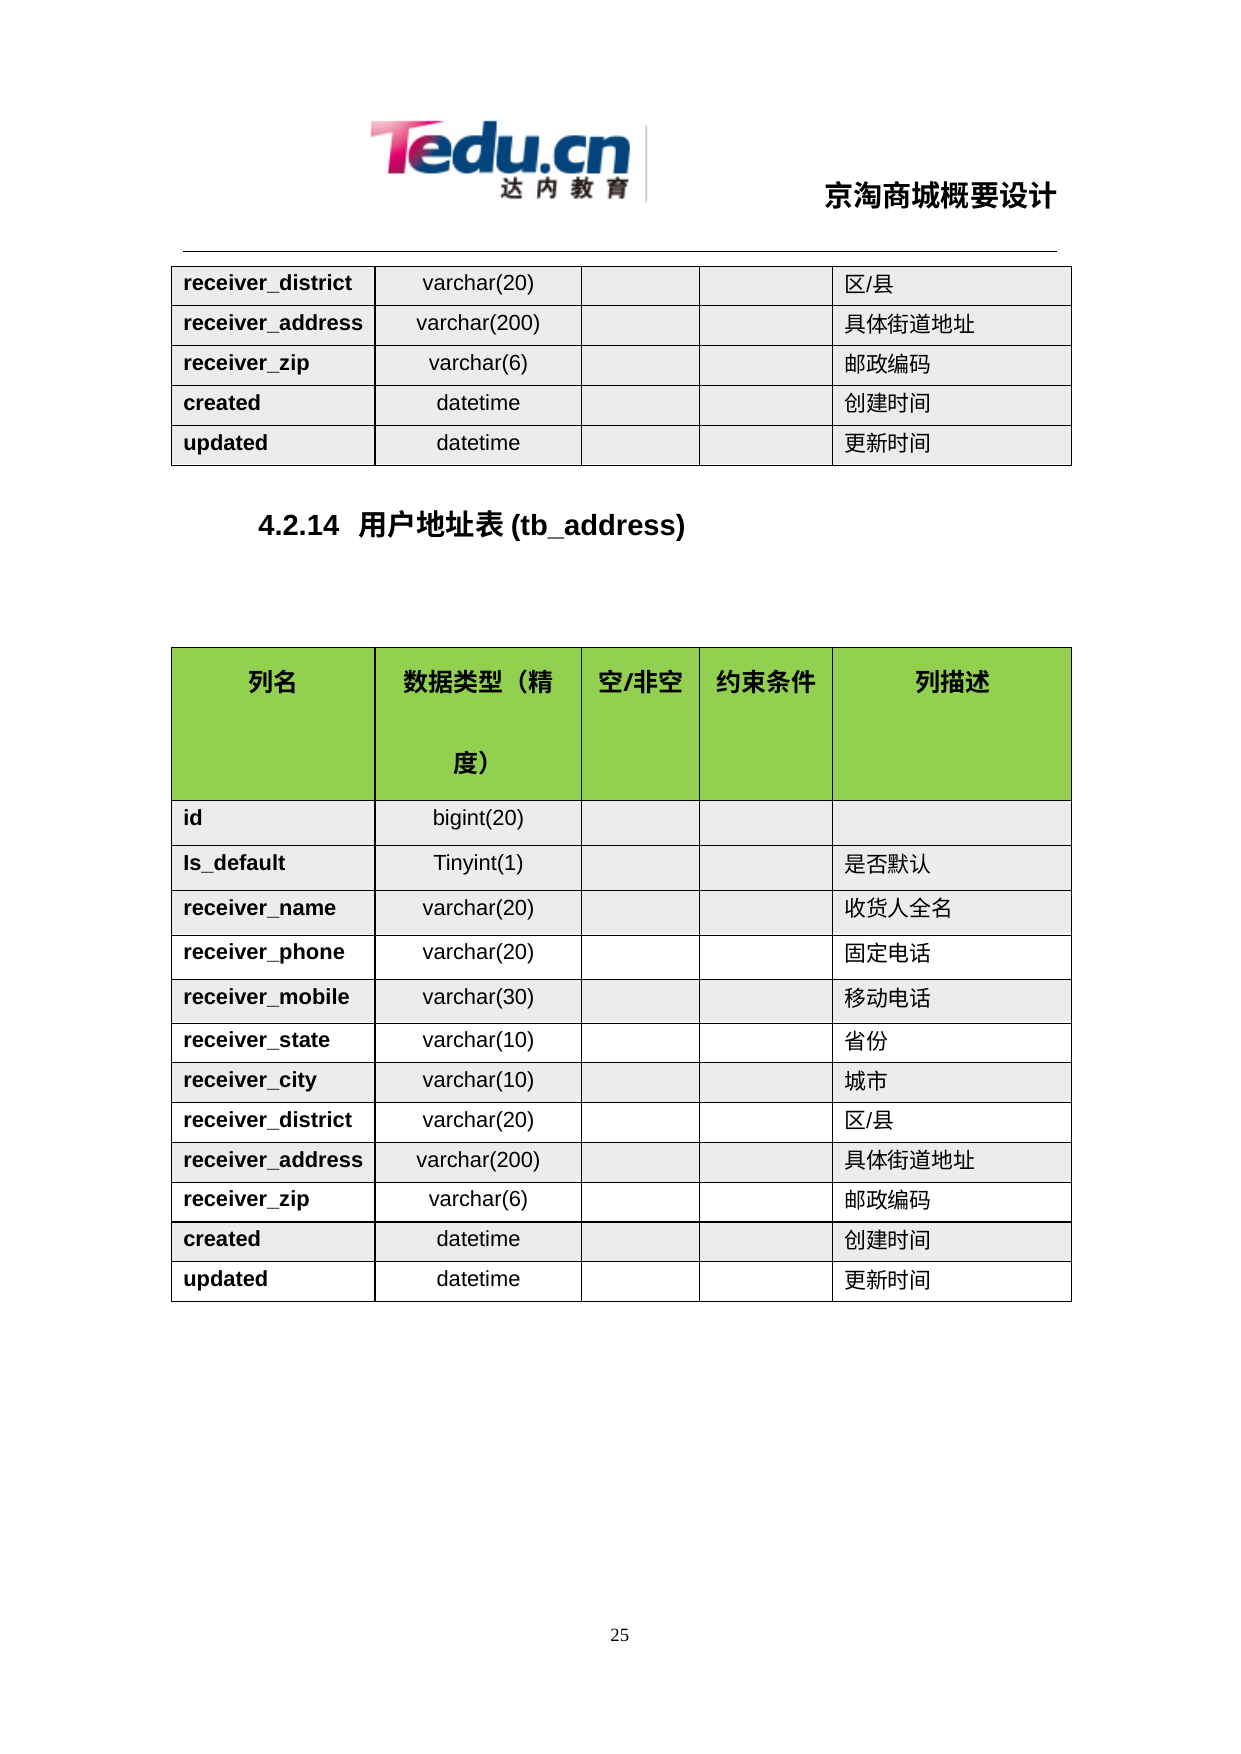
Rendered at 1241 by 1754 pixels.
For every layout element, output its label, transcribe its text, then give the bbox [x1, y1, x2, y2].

table_header 列名 [172, 648, 374, 800]
table_cell 区/县 [833, 1103, 1071, 1142]
table_cell [700, 1063, 832, 1102]
table_cell 区/县 [833, 267, 1071, 305]
table_cell id [172, 801, 374, 845]
table_cell receiver_address [172, 306, 374, 345]
table_cell [582, 1223, 699, 1261]
table_cell [700, 1103, 832, 1142]
table_cell 创建时间 [833, 386, 1071, 425]
table_cell varchar(30) [376, 980, 581, 1022]
table_cell 收货人全名 [833, 891, 1071, 934]
table_cell 具体街道地址 [833, 1143, 1071, 1182]
picture [370, 115, 652, 207]
table_cell Tinyint(1) [376, 846, 581, 890]
table_cell varchar(20) [376, 267, 581, 305]
table_cell receiver_district [172, 1103, 374, 1142]
table_cell [700, 1143, 832, 1182]
table_cell 邮政编码 [833, 1183, 1071, 1221]
table_header 列描述 [833, 648, 1071, 800]
table_cell 创建时间 [833, 1223, 1071, 1261]
table_cell 是否默认 [833, 846, 1071, 890]
table_cell [582, 306, 699, 345]
table_cell varchar(20) [376, 936, 581, 979]
table_cell [582, 1262, 699, 1301]
table_cell varchar(200) [376, 306, 581, 345]
table_cell 更新时间 [833, 1262, 1071, 1301]
table_cell varchar(10) [376, 1063, 581, 1102]
table_cell [700, 1024, 832, 1062]
table_cell receiver_phone [172, 936, 374, 979]
table_cell datetime [376, 1262, 581, 1301]
table_cell 固定电话 [833, 936, 1071, 979]
table_cell datetime [376, 1223, 581, 1261]
table_header 约束条件 [700, 648, 832, 800]
table_cell [582, 1183, 699, 1221]
table_cell updated [172, 1262, 374, 1301]
table_cell [582, 386, 699, 425]
table_cell [700, 1183, 832, 1221]
table_cell [582, 1143, 699, 1182]
table_cell Is_default [172, 846, 374, 890]
table_cell [582, 1024, 699, 1062]
table_header 空/非空 [582, 648, 699, 800]
table_cell 更新时间 [833, 426, 1071, 464]
table_cell [700, 386, 832, 425]
table_cell receiver_city [172, 1063, 374, 1102]
table_cell datetime [376, 386, 581, 425]
table_cell receiver_mobile [172, 980, 374, 1022]
table_cell datetime [376, 426, 581, 464]
table_cell varchar(6) [376, 1183, 581, 1221]
table_cell [700, 846, 832, 890]
table_cell 移动电话 [833, 980, 1071, 1022]
table_cell [833, 801, 1071, 845]
table_cell created [172, 1223, 374, 1261]
table_cell [700, 980, 832, 1022]
table_cell 邮政编码 [833, 346, 1071, 385]
table_header 数据类型（精度） [376, 648, 581, 800]
table_cell [582, 346, 699, 385]
table_cell updated [172, 426, 374, 464]
table_cell [700, 891, 832, 934]
table_cell receiver_name [172, 891, 374, 934]
table_cell [700, 426, 832, 464]
table_cell receiver_zip [172, 346, 374, 385]
table_cell [582, 267, 699, 305]
table_cell varchar(20) [376, 1103, 581, 1142]
table_cell [582, 891, 699, 934]
table_cell 省份 [833, 1024, 1071, 1062]
table_cell varchar(20) [376, 891, 581, 934]
table_cell receiver_zip [172, 1183, 374, 1221]
table_cell [700, 267, 832, 305]
table_cell [582, 1063, 699, 1102]
table_cell [582, 1103, 699, 1142]
table_cell receiver_state [172, 1024, 374, 1062]
table_cell [582, 426, 699, 464]
table_cell [700, 936, 832, 979]
table_cell [700, 306, 832, 345]
table_cell varchar(6) [376, 346, 581, 385]
table_cell varchar(10) [376, 1024, 581, 1062]
table_cell 具体街道地址 [833, 306, 1071, 345]
table_cell receiver_address [172, 1143, 374, 1182]
table_cell [582, 801, 699, 845]
table_cell receiver_district [172, 267, 374, 305]
table_cell [700, 801, 832, 845]
table_cell [700, 1223, 832, 1261]
table_cell [700, 1262, 832, 1301]
table_cell created [172, 386, 374, 425]
table_cell [582, 846, 699, 890]
table_cell bigint(20) [376, 801, 581, 845]
table_cell 城市 [833, 1063, 1071, 1102]
table_cell [582, 980, 699, 1022]
table_cell varchar(200) [376, 1143, 581, 1182]
table_cell [582, 936, 699, 979]
table_cell [700, 346, 832, 385]
subtitle 用户地址表 (tb_address) [258, 491, 1057, 556]
